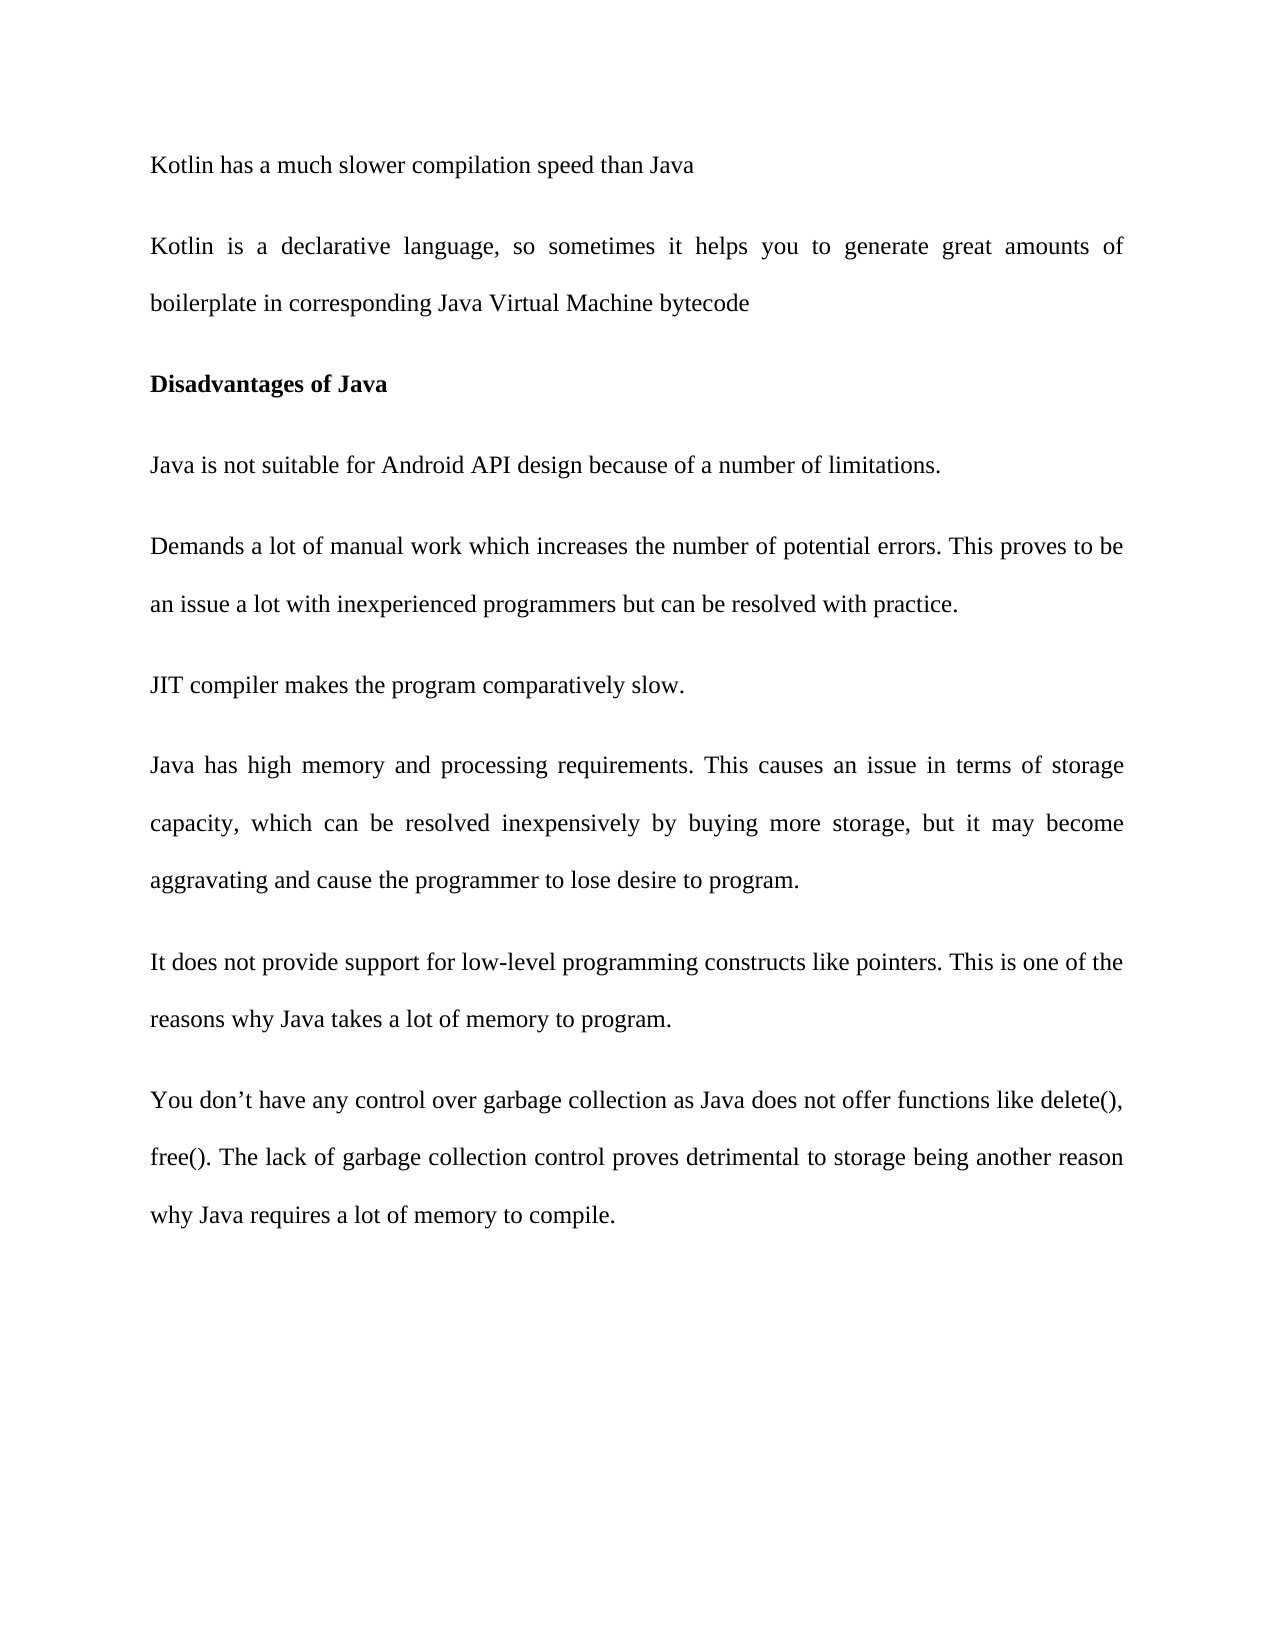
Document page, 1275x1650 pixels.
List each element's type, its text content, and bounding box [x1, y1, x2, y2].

text Kotlin is a declarative language, so sometimes it helps you to generate great amounts of boilerplate in corresponding Java Virtual Machine bytecode [150, 231, 1125, 317]
text You don’t have any control over garbage collection as Java does not offer functions like delete(), free(). The lack of garbage collection control proves detrimental to storage being another reason why Java requires a lot of memory to compile. [150, 1085, 1125, 1229]
text Java has high memory and processing requirements. This causes an issue in terms of storage capacity, which can be resolved inexpensively by buying more storage, but it may become aggravating and cause the programmer to lose desire to program. [150, 751, 1125, 894]
text JIT compiler makes the program comparatively slow. [150, 670, 1125, 698]
text Java is not suitable for Android API design because of a number of limitations. [150, 450, 1125, 479]
text Demands a lot of manual work which increases the number of potential errors. This proves to be an issue a lot with inexperienced programmers but can be resolved with practice. [150, 531, 1125, 617]
text It does not provide support for low-level programming constructs like pointers. This is one of the reasons why Java takes a lot of memory to program. [150, 947, 1125, 1033]
text Kotlin has a much slower compilation speed than Java [150, 150, 1125, 179]
text Disadvantages of Java [150, 369, 1125, 398]
